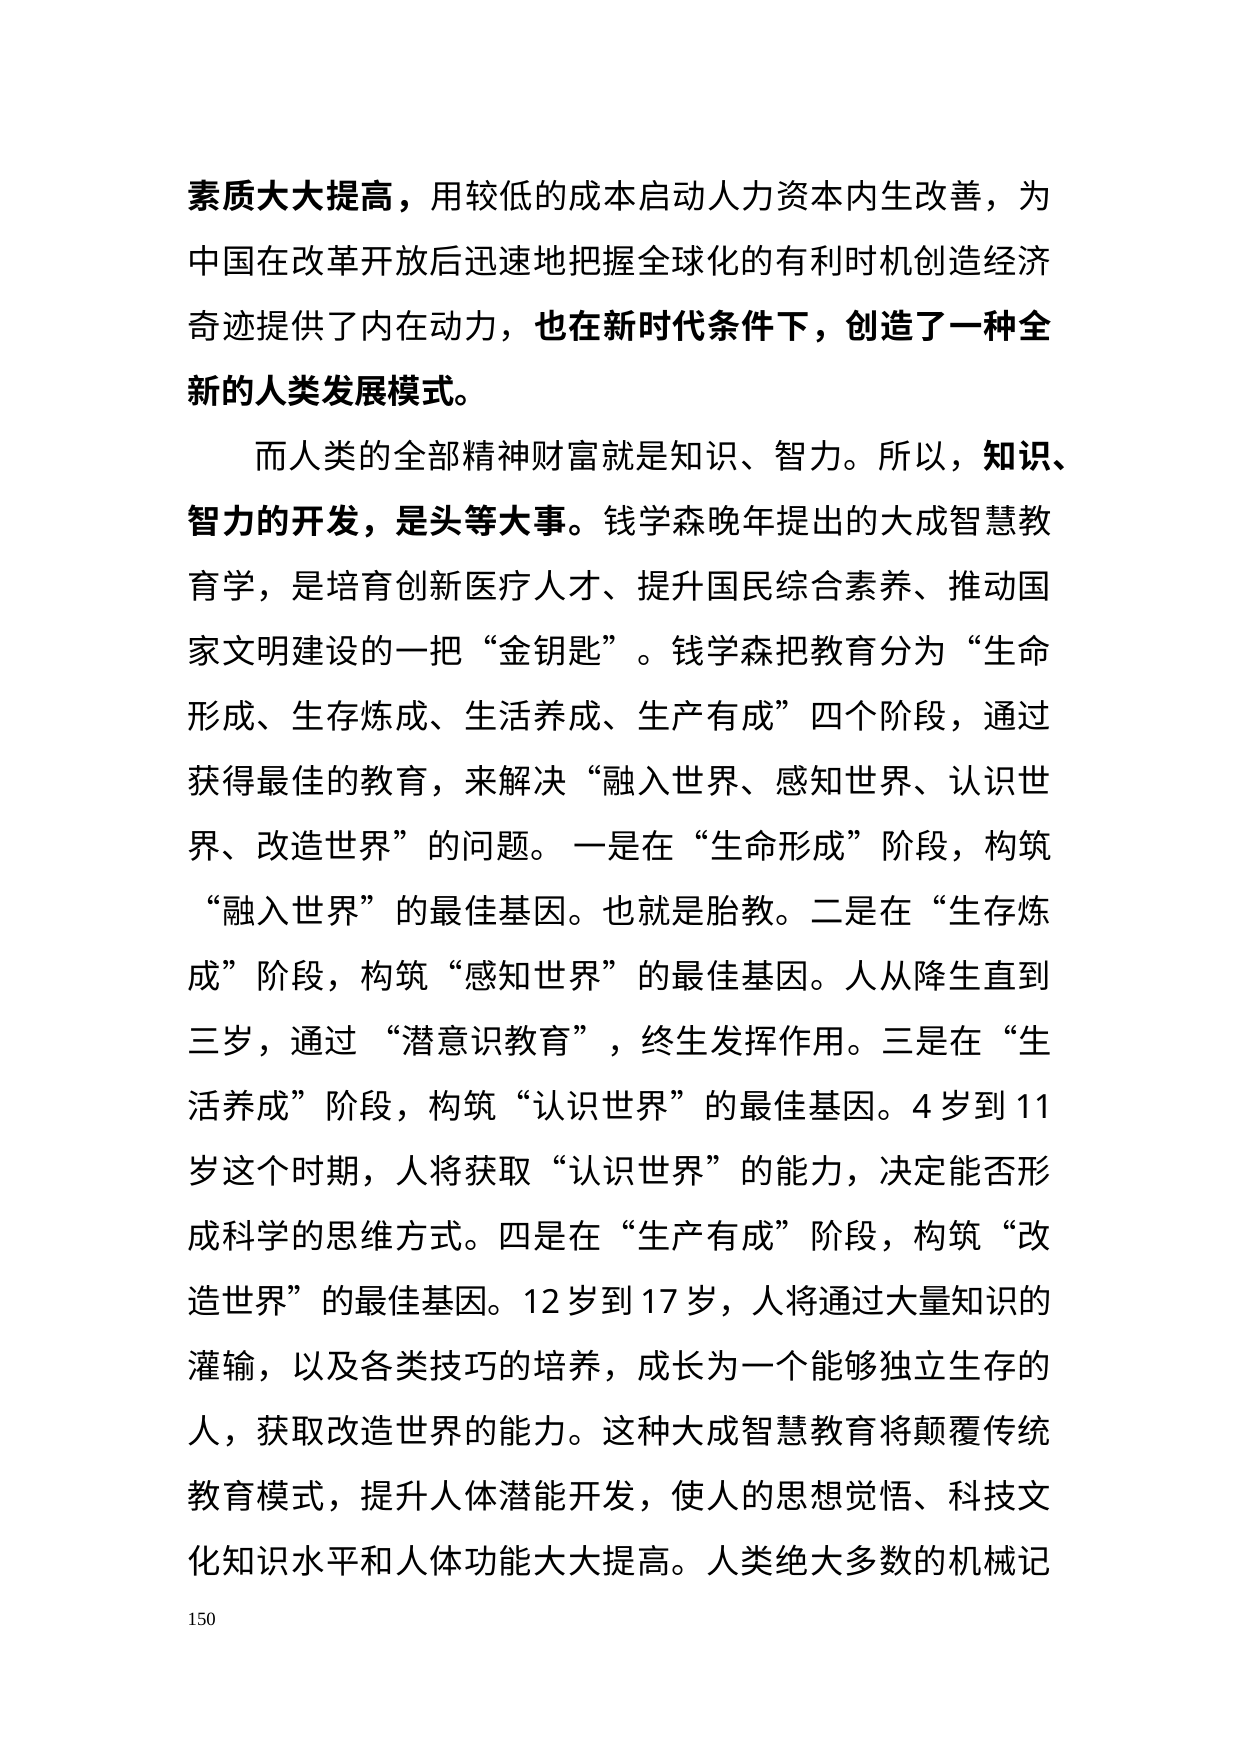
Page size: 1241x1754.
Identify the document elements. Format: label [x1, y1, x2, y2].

text [187, 162, 1053, 422]
text [187, 422, 1053, 1592]
